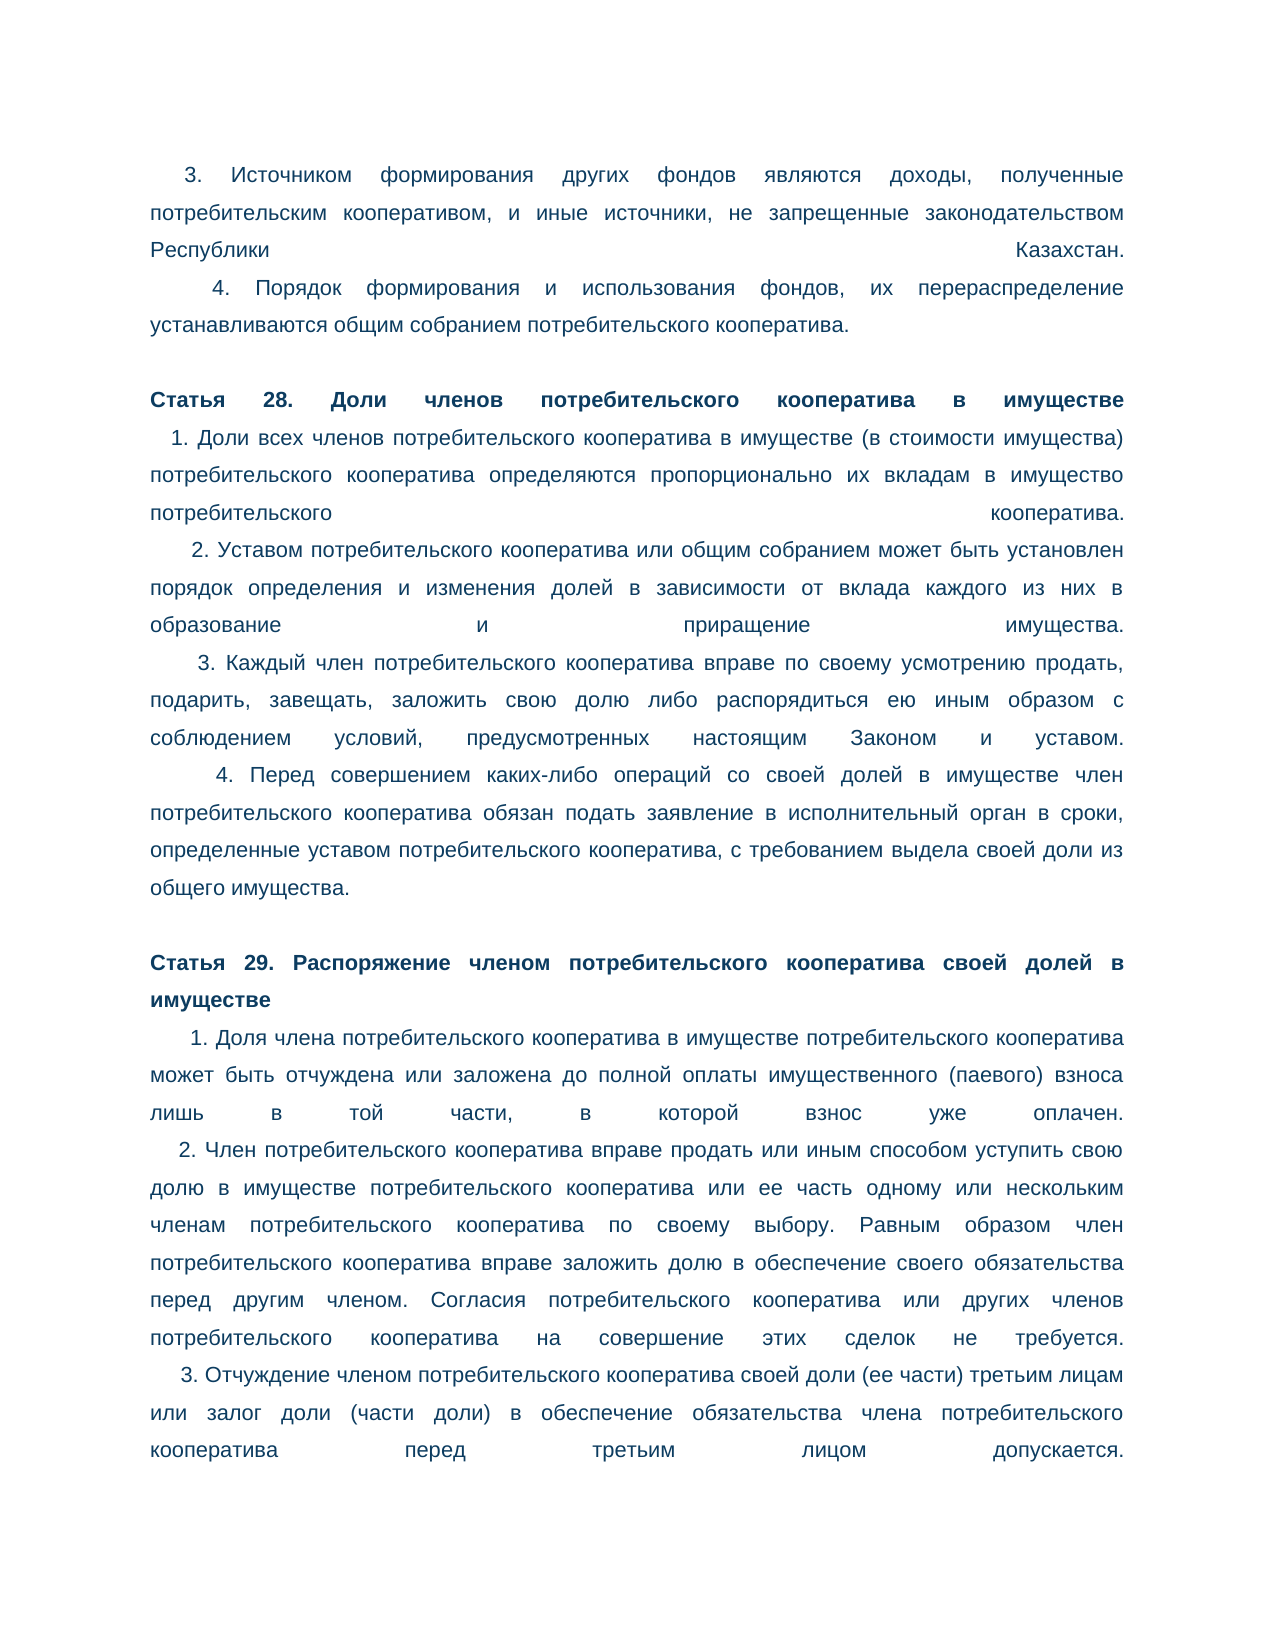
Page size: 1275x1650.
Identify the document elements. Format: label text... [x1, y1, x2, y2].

text Статья 28. Доли членов потребительского кооператива в имуществе 1. Доли всех членов потребительского кооператива в имуществе (в стоимости имущества) потребительского кооператива определяются пропорционально их вкладам в имущество потребительского кооператива. 2. Уставом потребительского кооператива или общим собранием может быть установлен порядок определения и изменения долей в зависимости от вклада каждого из них в образование и приращение имущества. 3. Каждый член потребительского кооператива вправе по своему усмотрению продать, подарить, завещать, заложить свою долю либо распорядиться ею иным образом с соблюдением условий, предусмотренных настоящим Законом и уставом. 4. Перед совершением каких-либо операций со своей долей в имуществе член потребительского кооператива обязан подать заявление в исполнительный орган в сроки, определенные уставом потребительского кооператива, с требованием выдела своей доли из общего имущества. [150, 337, 1125, 900]
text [150, 150, 1125, 337]
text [150, 900, 1125, 1462]
